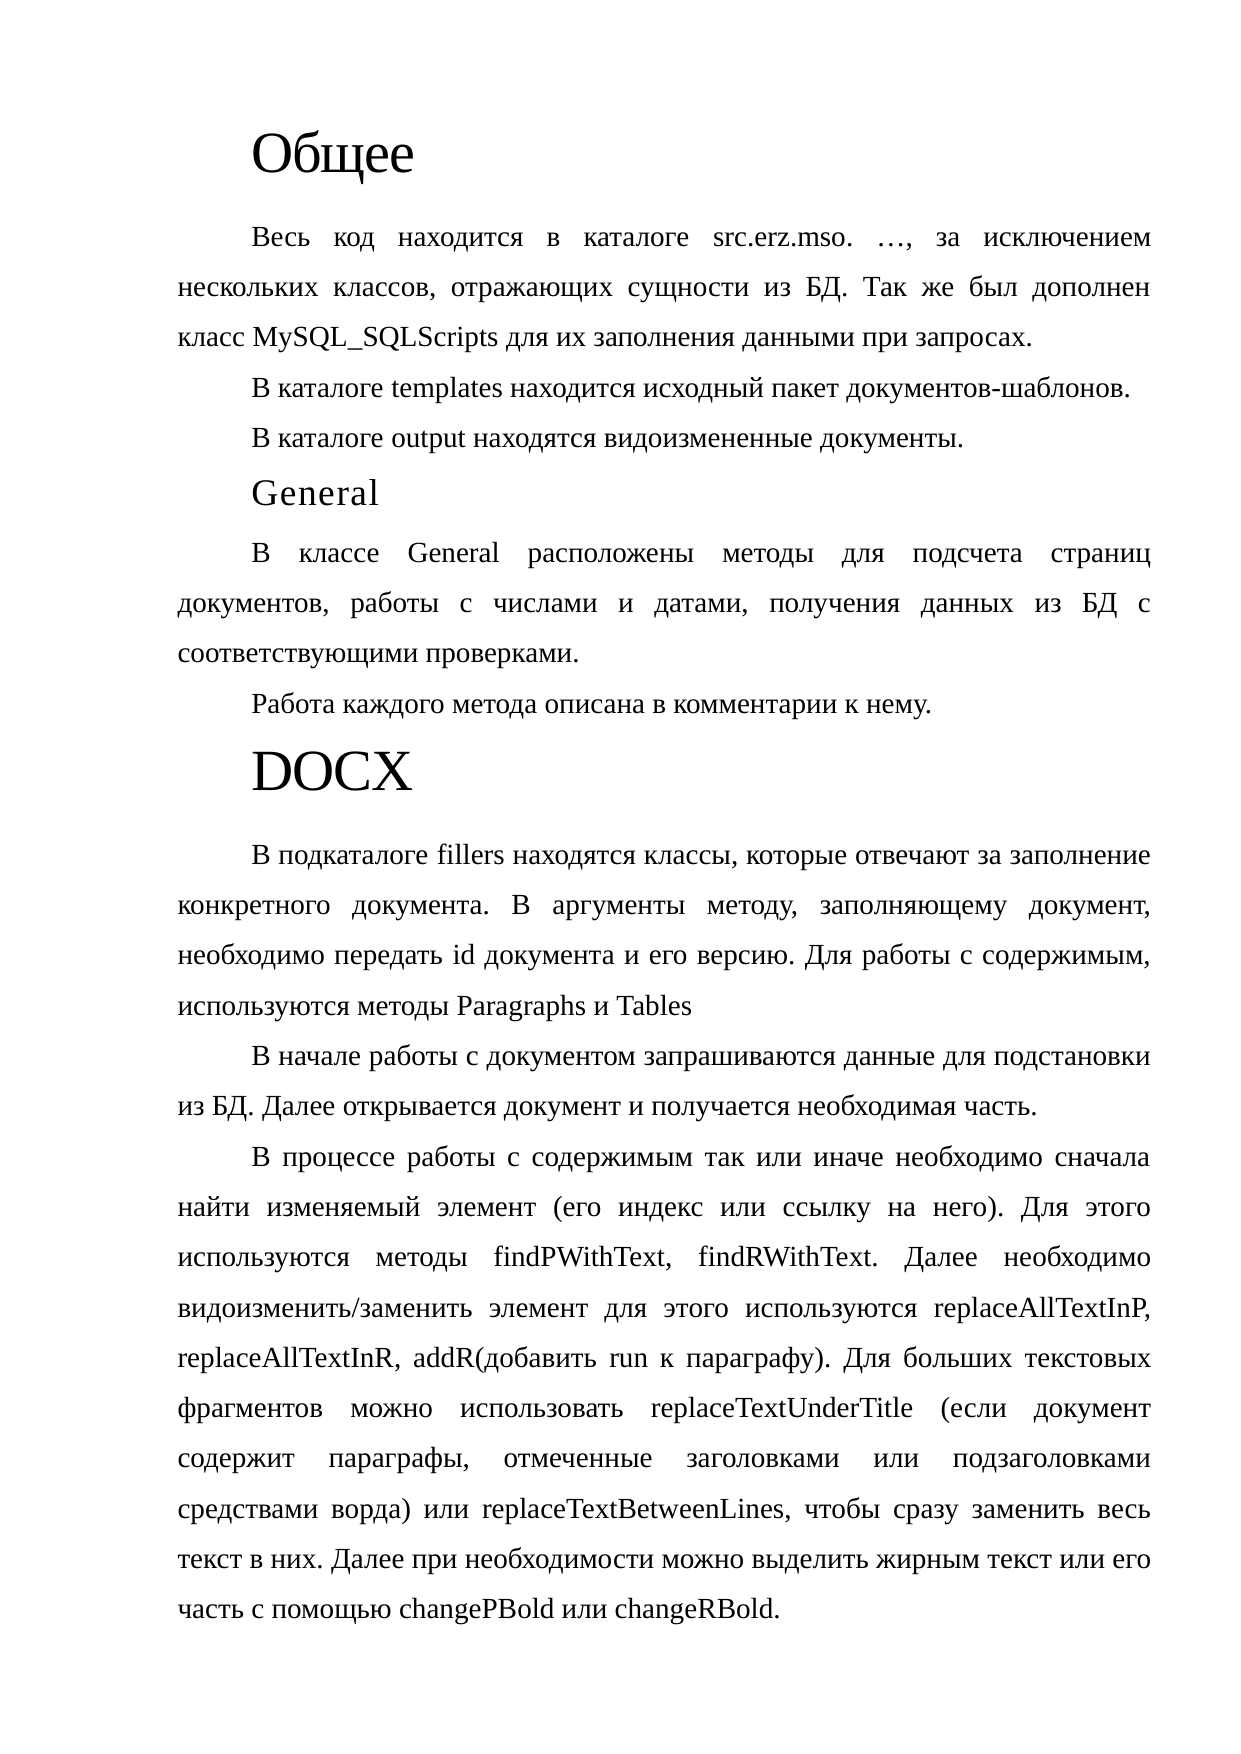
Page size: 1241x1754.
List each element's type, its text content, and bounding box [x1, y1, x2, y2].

text В процессе работы с содержимым так или иначе необходимо сначала найти изменяемый элемент (его индекс или ссылку на него). Для этого используются методы findPWithText, findRWithText. Далее необходимо видоизменить/заменить элемент для этого используются replaceAllTextInP, replaceAllTextInR, addR(добавить run к параграфу). Для больших текстовых фрагментов можно использовать replaceTextUnderTitle (если документ содержит параграфы, отмеченные заголовками или подзаголовками средствами ворда) или replaceTextBetweenLines, чтобы сразу заменить весь текст в них. Далее при необходимости можно выделить жирным текст или его часть с помощью changePBold или changeRBold. [177, 1139, 1152, 1625]
text В подкаталоге fillers находятся классы, которые отвечают за заполнение конкретного документа. В аргументы методу, заполняющему документ, необходимо передать id документа и его версию. Для работы с содержимым, используются методы Paragraphs и Tables [177, 837, 1152, 1021]
title DOCX [177, 736, 1152, 803]
text В начале работы с документом запрашиваются данные для подстановки из БД. Далее открывается документ и получается необходимая часть. [177, 1038, 1152, 1122]
text Работа каждого метода описана в комментарии к нему. [177, 686, 1152, 719]
subtitle General [177, 470, 1152, 513]
text Весь код находится в каталоге src.erz.mso. …, за исключением нескольких классов, отражающих сущности из БД. Так же был дополнен класс MySQL_SQLScripts для их заполнения данными при запросах. [177, 219, 1152, 353]
text В классе General расположены методы для подсчета страниц документов, работы с числами и датами, получения данных из БД с соответствующими проверками. [177, 535, 1152, 669]
text В каталоге output находятся видоизмененные документы. [177, 420, 1152, 453]
title Общее [177, 118, 1152, 185]
text В каталоге templates находится исходный пакет документов-шаблонов. [177, 370, 1152, 403]
